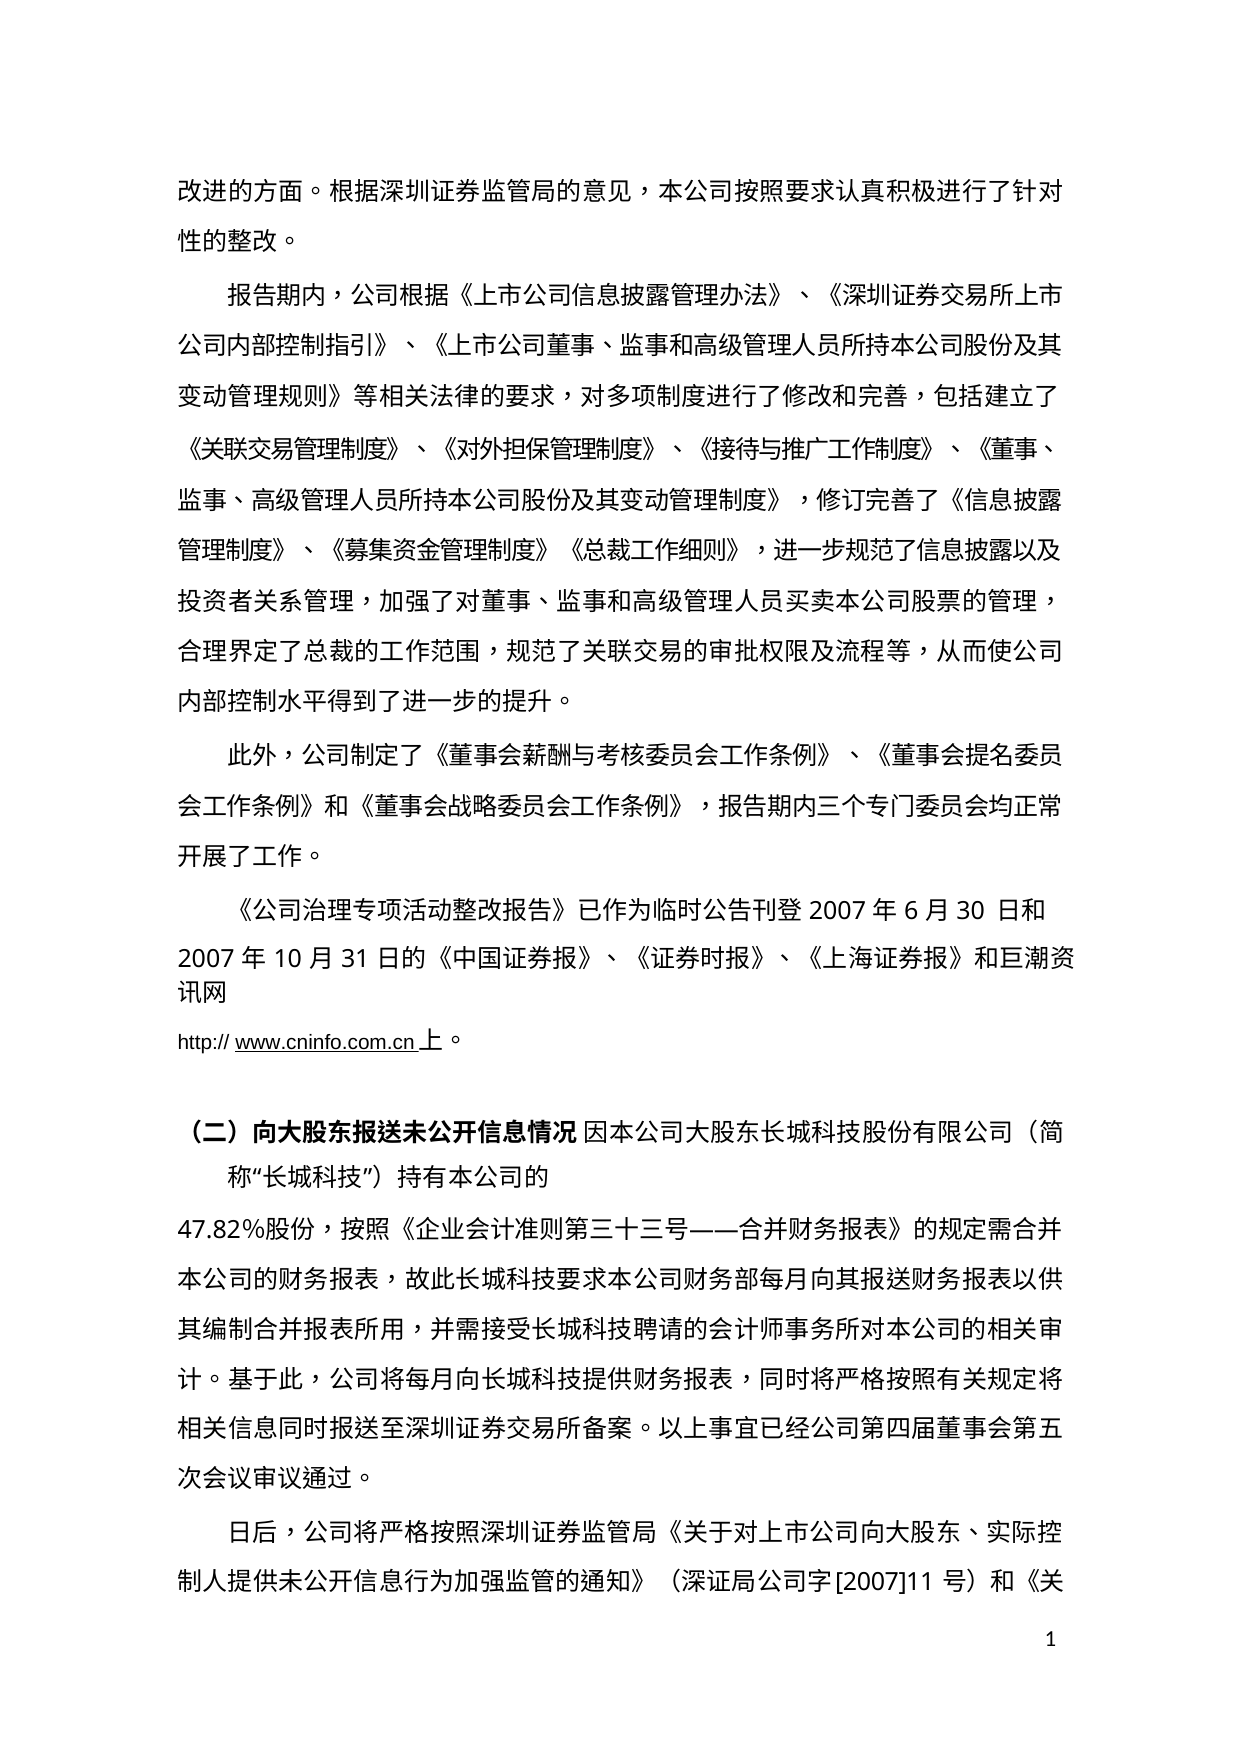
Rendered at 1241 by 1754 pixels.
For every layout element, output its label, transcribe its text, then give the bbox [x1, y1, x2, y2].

text 报告期内，公司根据《上市公司信息披露管理办法》、《深圳证券交易所上市 公司内部控制指引》、《上市公司董事、监事和高级管理人员所持本公司股份及其 变动管理规则》等相关法律的要求，对多项制度进行了修改和完善，包括建立了 [177, 277, 1064, 412]
text 改进的方面。根据深圳证券监管局的意见，本公司按照要求认真积极进行了针对 性的整改。 [177, 173, 1064, 257]
text （二）向大股东报送未公开信息情况 因本公司大股东长城科技股份有限公司（简称“长城科技”）持有本公司的 [177, 1115, 1065, 1193]
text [177, 1514, 1064, 1598]
text 《关联交易管理制度》、《对外担保管理制度》、《接待与推广工作制度》、《董事、 监事、高级管理人员所持本公司股份及其变动管理制度》，修订完善了《信息披露 管理制度》、《募集资金管理制度》《总裁工作细则》，进一步规范了信息披露以及 投资者关系管理，加强了对董事、监事和高级管理人员买卖本公司股票的管理， 合理界定了总裁的工作范围，规范了关联交易的审批权限及流程等，从而使公司 内部控制水平得到了进一步的提升。 [177, 432, 1064, 718]
text 《公司治理专项活动整改报告》已作为临时公告刊登 2007 年 6 月 30 日和 [227, 892, 1076, 927]
text 47.82％股份，按照《企业会计准则第三十三号——合并财务报表》的规定需合并 本公司的财务报表，故此长城科技要求本公司财务部每月向其报送财务报表以供 其编制合并报表所用，并需接受长城科技聘请的会计师事务所对本公司的相关审 计。基于此，公司将每月向长城科技提供财务报表，同时将严格按照有关规定将 相关信息同时报送至深圳证券交易所备案。以上事宜已经公司第四届董事会第五 次会议审议通过。 [177, 1212, 1064, 1495]
text 此外，公司制定了《董事会薪酬与考核委员会工作条例》、《董事会提名委员 会工作条例》和《董事会战略委员会工作条例》，报告期内三个专门委员会均正常 开展了工作。 [177, 738, 1064, 872]
text http:// www.cninfo.com.cn上。 [177, 1023, 1076, 1057]
text 2007 年 10 月 31 日的《中国证券报》、《证券时报》、《上海证券报》和巨潮资讯网 [177, 941, 1076, 1009]
